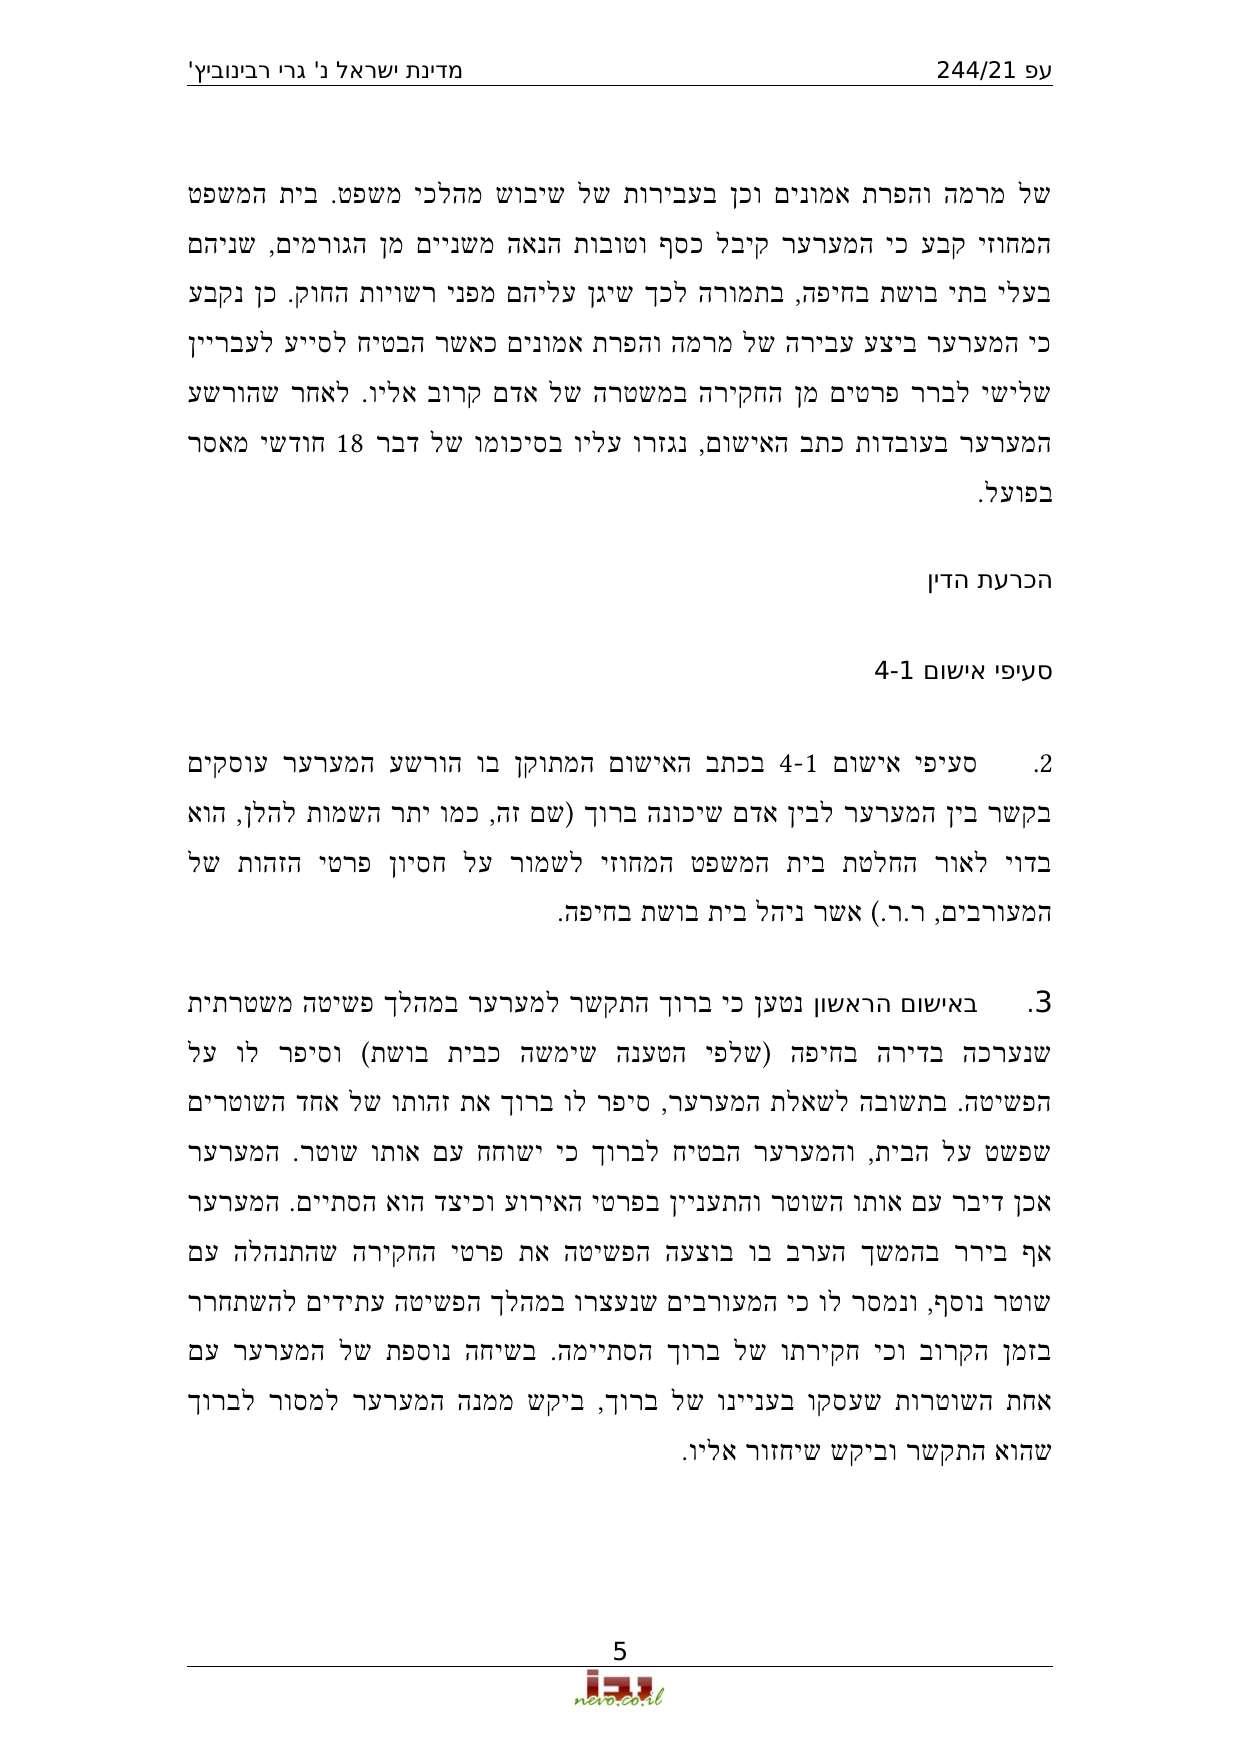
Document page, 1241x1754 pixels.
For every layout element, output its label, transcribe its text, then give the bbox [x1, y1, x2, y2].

list 2. סעיפי אישום 4-1 בכתב האישום המתוקן בו הורשע המערער עוסקים בקשר בין המערער לבין אדם שיכונה ברוך (שם זה, כמו יתר השמות להלן, הוא בדוי לאור החלטת בית המשפט המחוזי לשמור על חסיון פרטי הזהות של המעורבים, ר.ר.) אשר ניהל בית בושת בחיפה. [187, 746, 1053, 929]
picture [574, 1669, 666, 1707]
text הכרעת הדין [187, 565, 1053, 594]
text סעיפי אישום 4-1 [187, 656, 1053, 685]
list 3. באישום הראשון נטען כי ברוך התקשר למערער במהלך פשיטה משטרתית שנערכה בדירה בחיפה (שלפי הטענה שימשה כבית בושת) וסיפר לו על הפשיטה. בתשובה לשאלת המערער, סיפר לו ברוך את זהותו של אחד השוטרים שפשט על הבית, והמערער הבטיח לברוך כי ישוחח עם אותו שוטר. המערער אכן דיבר עם אותו השוטר והתעניין בפרטי האירוע וכיצד הוא הסתיים. המערער אף בירר בהמשך הערב בו בוצעה הפשיטה את פרטי החקירה שהתנהלה עם שוטר נוסף, ונמסר לו כי המעורבים שנעצרו במהלך הפשיטה עתידים להשתחרר בזמן הקרוב וכי חקירתו של ברוך הסתיימה. בשיחה נוספת של המערער עם אחת השוטרות שעסקו בעניינו של ברוך, ביקש ממנה המערער למסור לברוך שהוא התקשר וביקש שיחזור אליו. [187, 985, 1053, 1467]
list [187, 177, 1053, 509]
